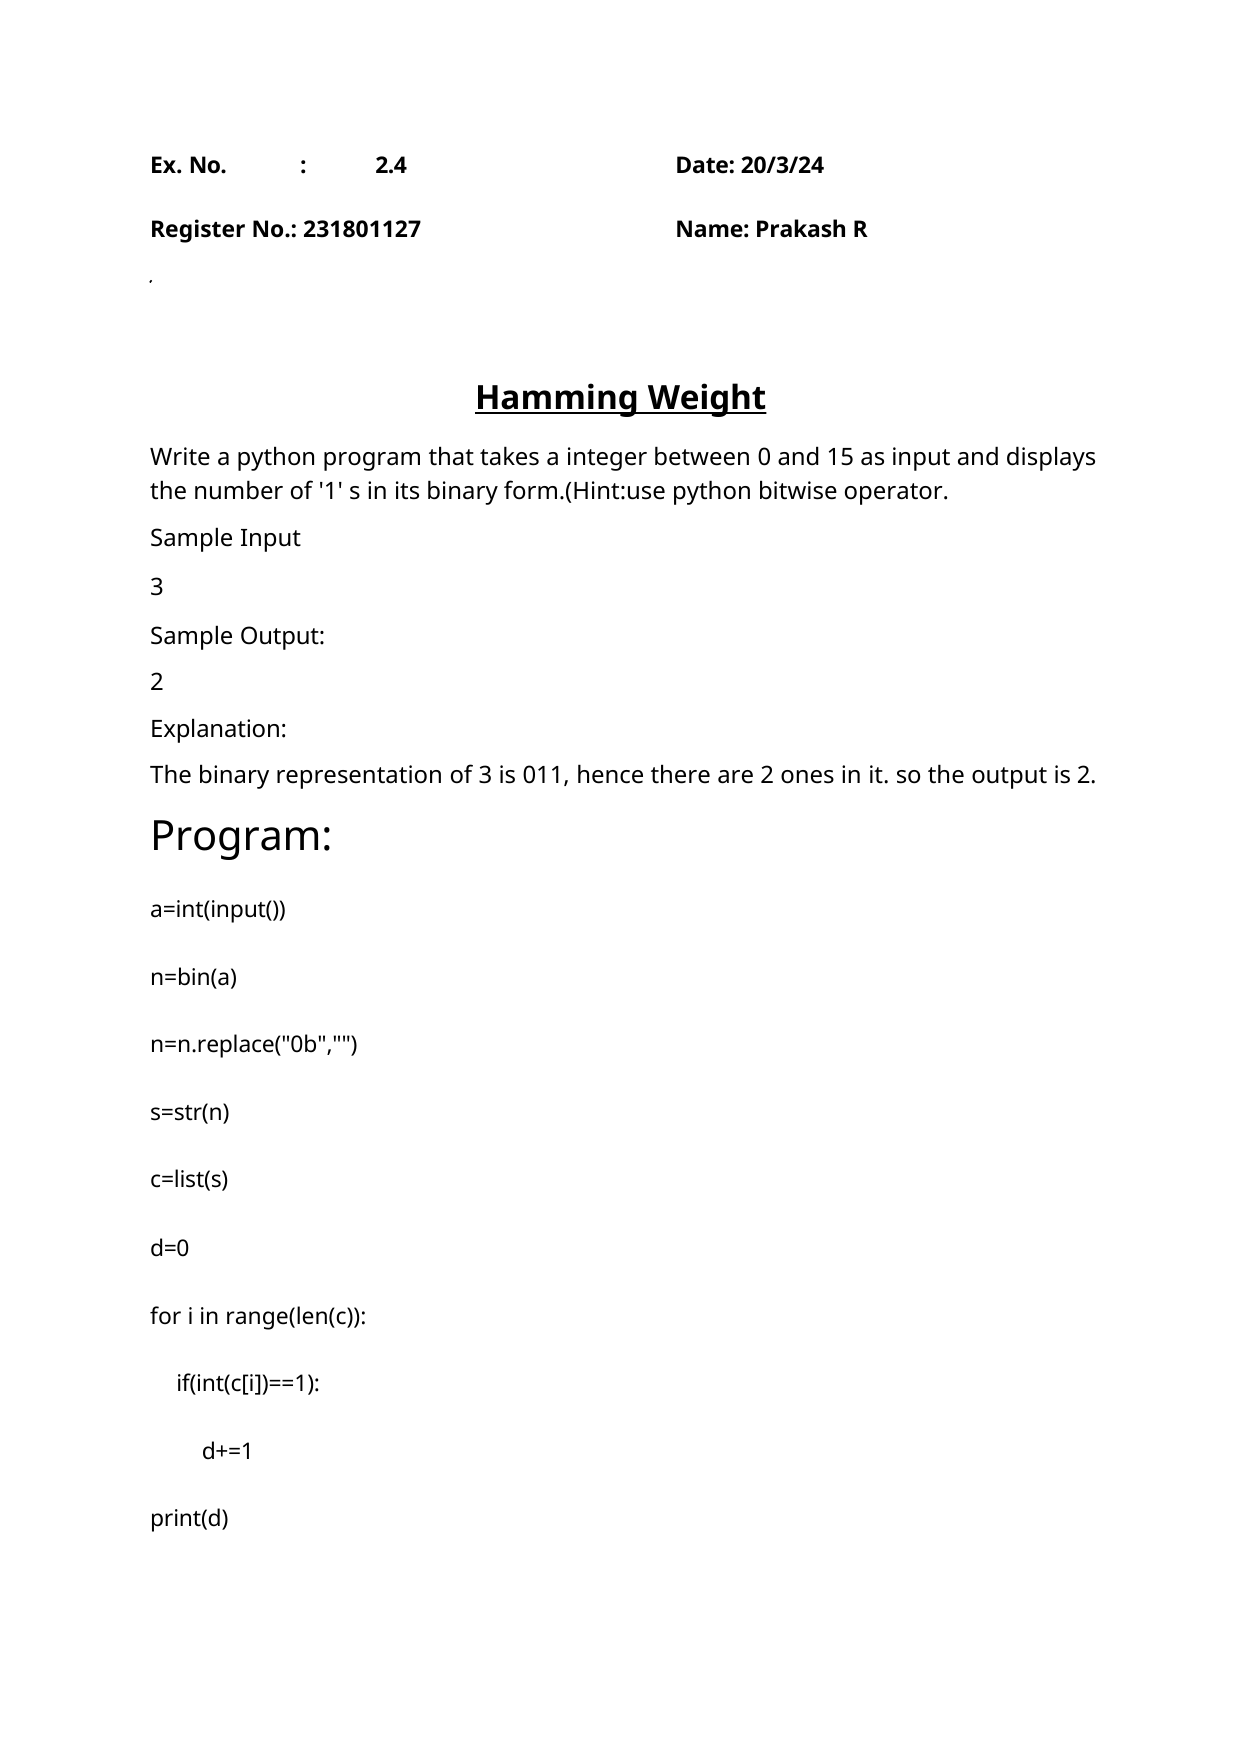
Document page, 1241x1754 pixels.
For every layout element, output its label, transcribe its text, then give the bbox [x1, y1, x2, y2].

text for i in range(len(c)): if(int(c[i])==1): [150, 1300, 377, 1398]
subtitle Hamming Weight [153, 373, 1088, 419]
text Register No.: 231801127 Name: Prakash R [150, 213, 1136, 245]
subtitle Program: [150, 806, 1136, 863]
text print(d) [150, 1502, 1136, 1533]
text c=list(s) d=0 [150, 1163, 268, 1263]
text The binary representation of 3 is 011, hence there are 2 ones in it. so the output is 2. [150, 758, 1136, 791]
text Write a python program that takes a integer between 0 and 15 as input and displays the number of '1' s in its binary form.(Hint:use python bitwise operator. [150, 440, 1118, 507]
text Explanation: [150, 712, 1136, 744]
text Ex. No. : 2.4 Date: 20/3/24 [150, 149, 1136, 180]
text Sample Input 3 [150, 520, 310, 602]
text a=int(input()) n=bin(a) n=n.replace("0b","") s=str(n) [150, 893, 377, 1127]
text d+=1 [202, 1435, 1136, 1466]
text Sample Output: [150, 619, 1136, 651]
text 2 [150, 665, 1136, 698]
